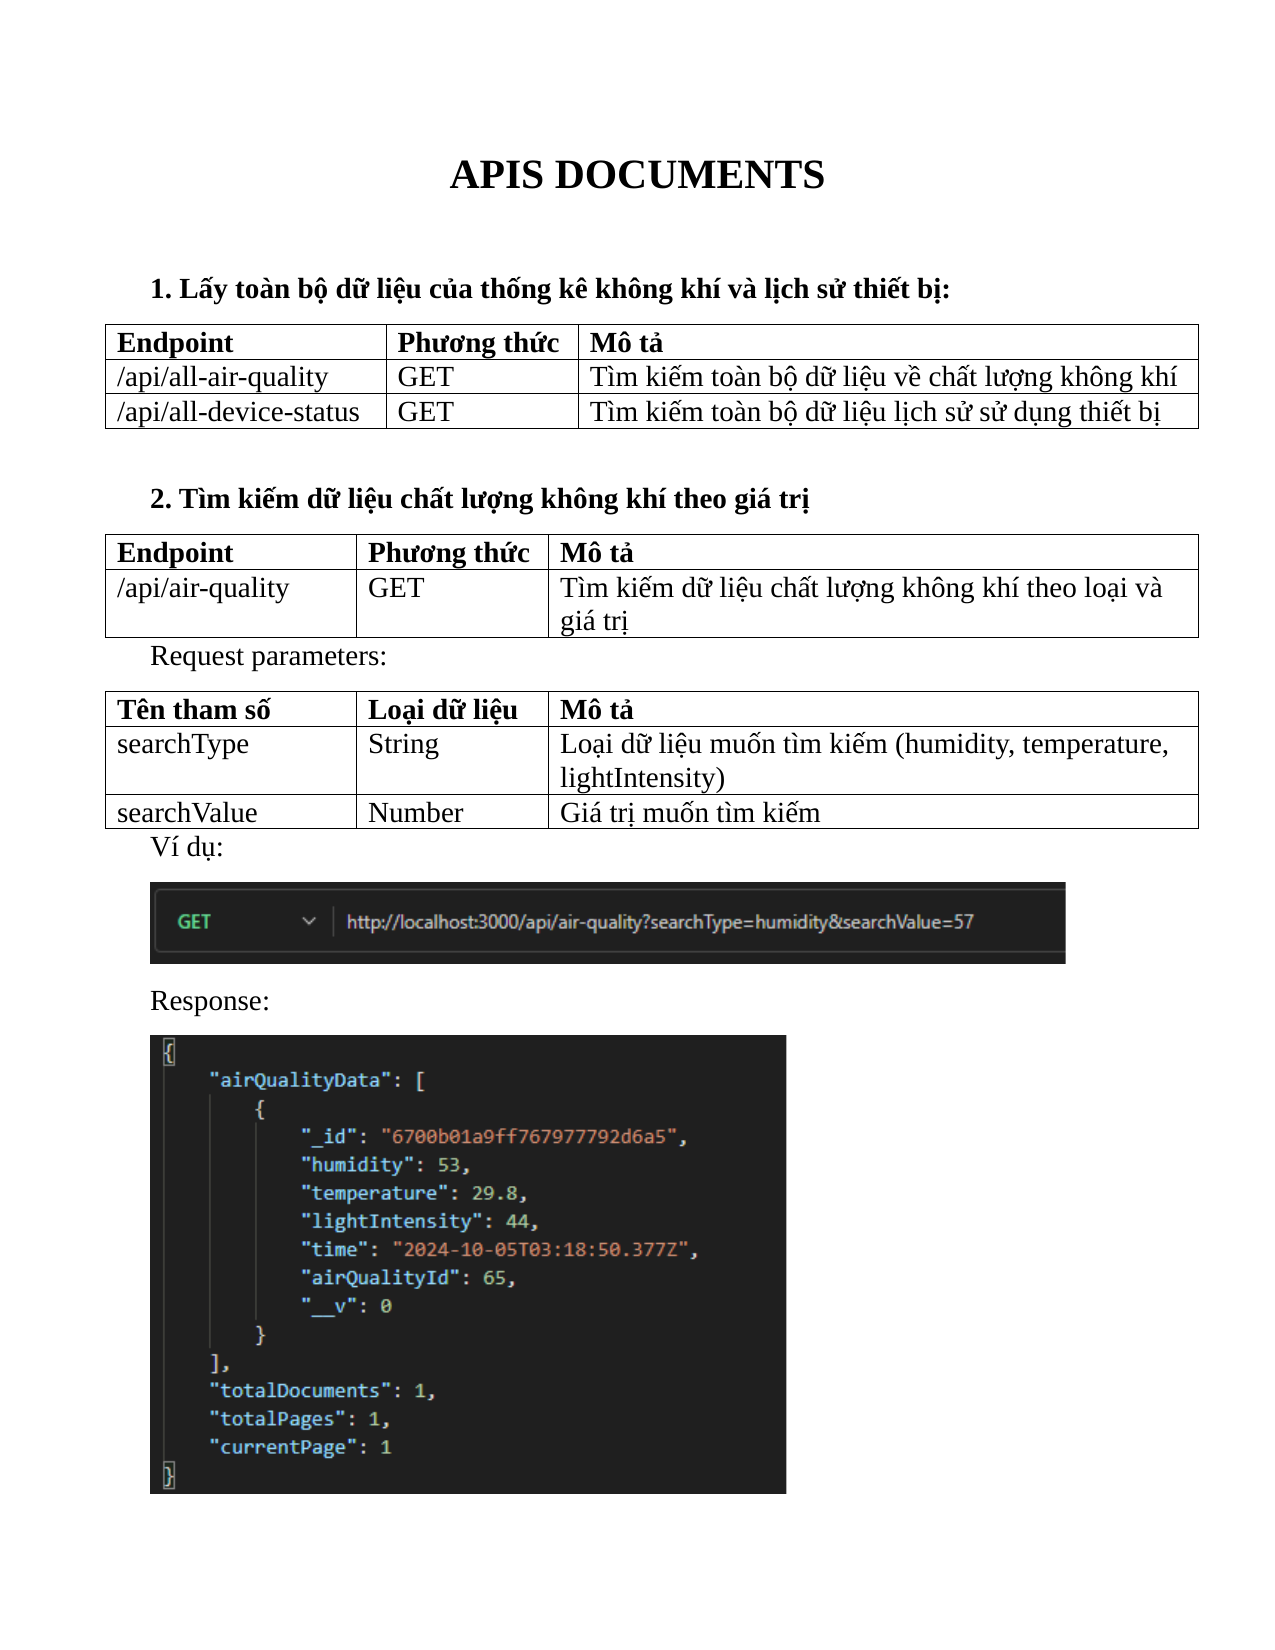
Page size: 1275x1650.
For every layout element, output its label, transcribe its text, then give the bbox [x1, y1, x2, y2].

table_header Phương thức [387, 325, 578, 358]
table_header Endpoint [106, 325, 386, 358]
text Ví dụ: [150, 829, 1125, 863]
table_header Phương thức [357, 535, 548, 569]
text Request parameters: [150, 638, 1125, 672]
table_cell Loại dữ liệu muốn tìm kiếm (humidity, temperature, lightIntensity) [549, 727, 1198, 794]
table_header Mô tả [579, 325, 1198, 358]
table_cell Number [357, 795, 548, 828]
table_cell String [357, 727, 548, 794]
table_cell Giá trị muốn tìm kiếm [549, 795, 1198, 828]
table_cell /api/all-air-quality [106, 360, 386, 393]
table_header Loại dữ liệu [357, 692, 548, 726]
table_cell GET [357, 570, 548, 637]
text 2. Tìm kiếm dữ liệu chất lượng không khí theo giá trị [150, 482, 1125, 515]
table_cell Tìm kiếm toàn bộ dữ liệu về chất lượng không khí [579, 360, 1198, 393]
table_cell searchType [106, 727, 356, 794]
picture [150, 882, 1066, 964]
table_header Mô tả [549, 692, 1198, 726]
text APIS DOCUMENTS [150, 150, 1125, 198]
text 1. Lấy toàn bộ dữ liệu của thống kê không khí và lịch sử thiết bị: [150, 271, 1125, 305]
table_header Endpoint [106, 535, 356, 569]
table_cell /api/air-quality [106, 570, 356, 637]
table_cell /api/all-device-status [106, 394, 386, 428]
text Response: [150, 983, 1125, 1016]
table_header Tên tham số [106, 692, 356, 726]
table_header Mô tả [549, 535, 1198, 569]
table_cell GET [387, 360, 578, 393]
table_cell searchValue [106, 795, 356, 828]
table_cell Tìm kiếm dữ liệu chất lượng không khí theo loại và giá trị [549, 570, 1198, 637]
picture [150, 1035, 787, 1494]
table_cell GET [387, 394, 578, 428]
table_cell Tìm kiếm toàn bộ dữ liệu lịch sử sử dụng thiết bị [579, 394, 1198, 428]
